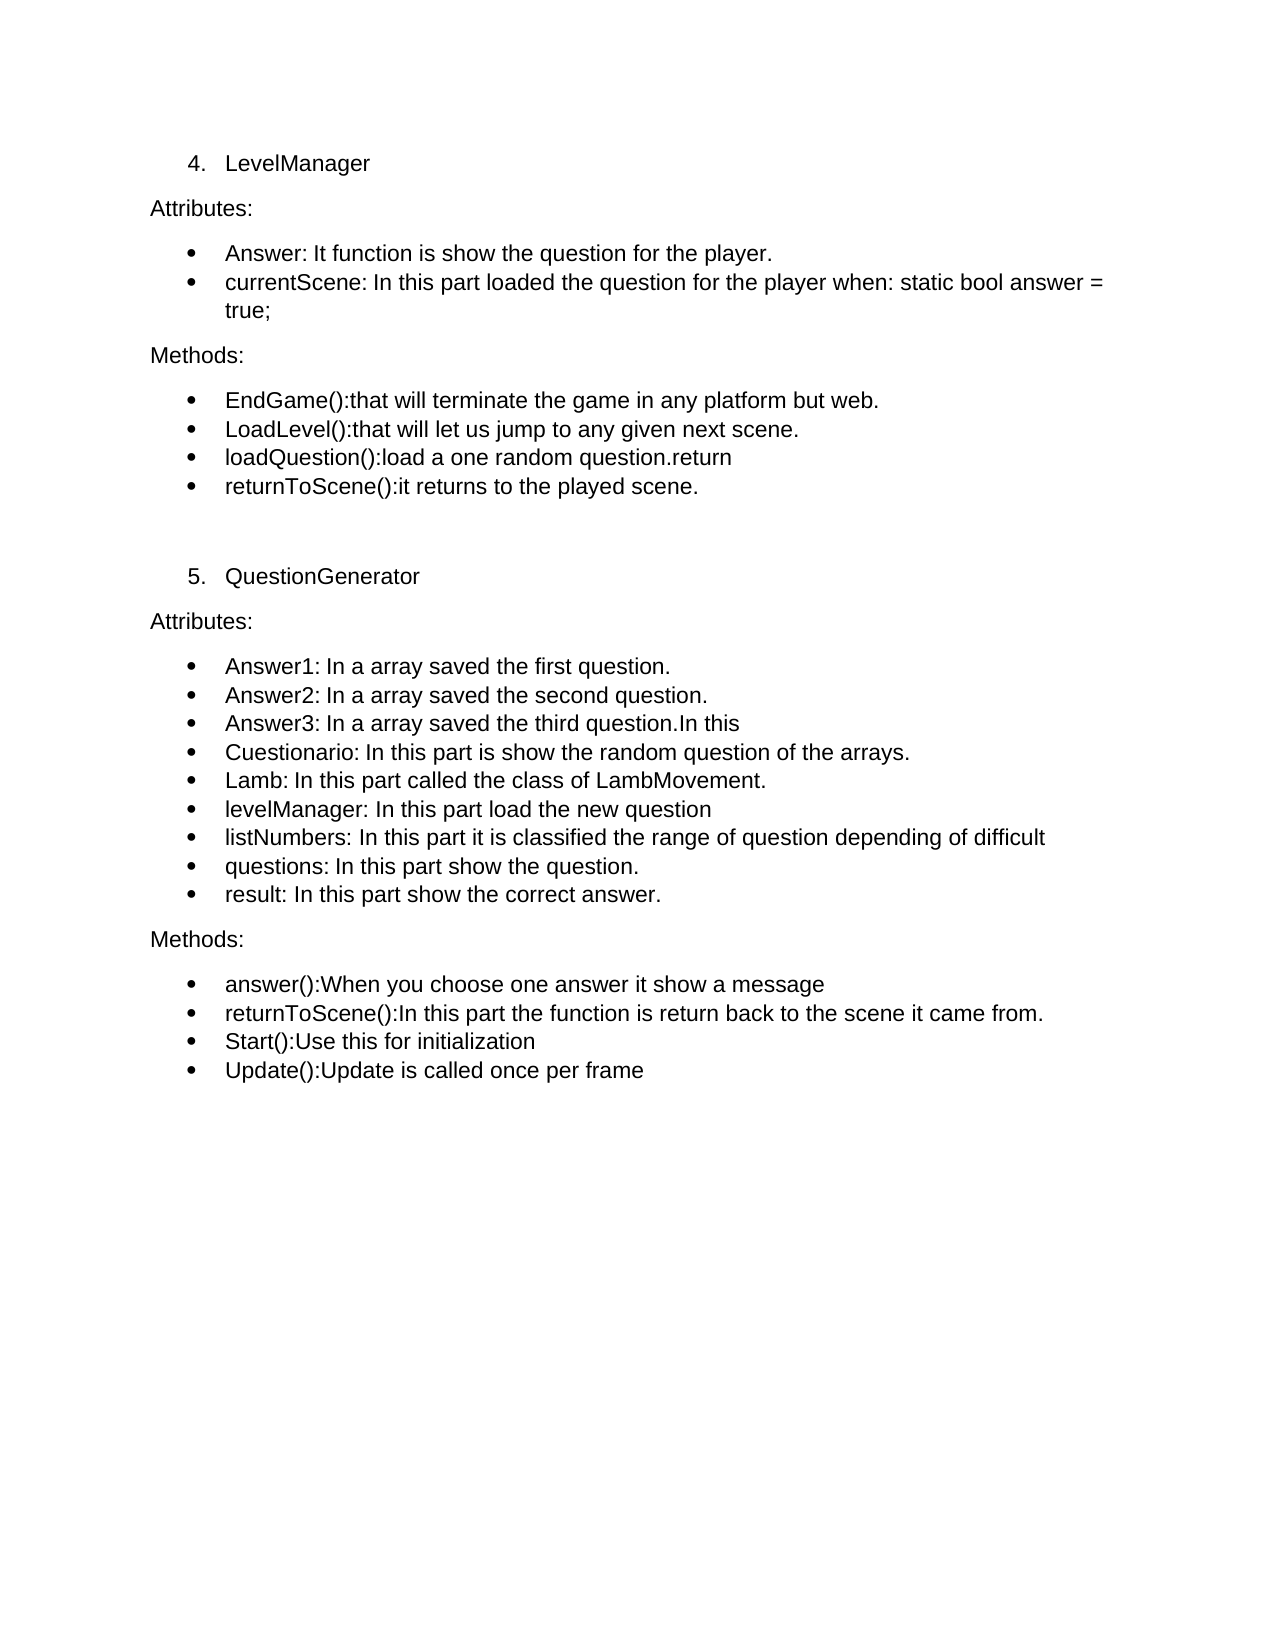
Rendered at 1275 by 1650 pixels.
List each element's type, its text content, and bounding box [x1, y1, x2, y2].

text Methods: [150, 342, 1125, 369]
list Answer1: In a array saved the first question. [187, 653, 1125, 679]
list answer():When you choose one answer it show a message [187, 971, 1125, 998]
list returnToScene():In this part the function is return back to the scene it came from. [187, 1000, 1125, 1026]
list Answer2: In a array saved the second question. [187, 682, 1125, 708]
list Cuestionario: In this part is show the random question of the arrays. [187, 739, 1125, 765]
list returnToScene():it returns to the played scene. [187, 473, 1125, 499]
list levelManager: In this part load the new question [187, 796, 1125, 822]
list LoadLevel():that will let us jump to any given next scene. [187, 416, 1125, 442]
list questions: In this part show the question. [187, 853, 1125, 879]
list listNumbers: In this part it is classified the range of question depending of difficult [187, 824, 1125, 851]
list Start():Use this for initialization [187, 1028, 1125, 1055]
list EndGame():that will terminate the game in any platform but web. [187, 387, 1125, 414]
text Attributes: [150, 608, 1125, 634]
list Update():Update is called once per frame [187, 1057, 1125, 1083]
list LevelManager [187, 150, 1125, 176]
text Methods: [150, 926, 1125, 953]
list Answer3: In a array saved the third question.In this [187, 710, 1125, 737]
list Answer: It function is show the question for the player. [187, 240, 1125, 267]
list Lamb: In this part called the class of LambMovement. [187, 767, 1125, 794]
list loadQuestion():load a one random question.return [187, 444, 1125, 471]
list currentScene: In this part loaded the question for the player when: static bool answer = true; [187, 269, 1125, 323]
list QuestionGenerator [187, 563, 1125, 589]
text Attributes: [150, 195, 1125, 221]
list result: In this part show the correct answer. [187, 881, 1125, 908]
